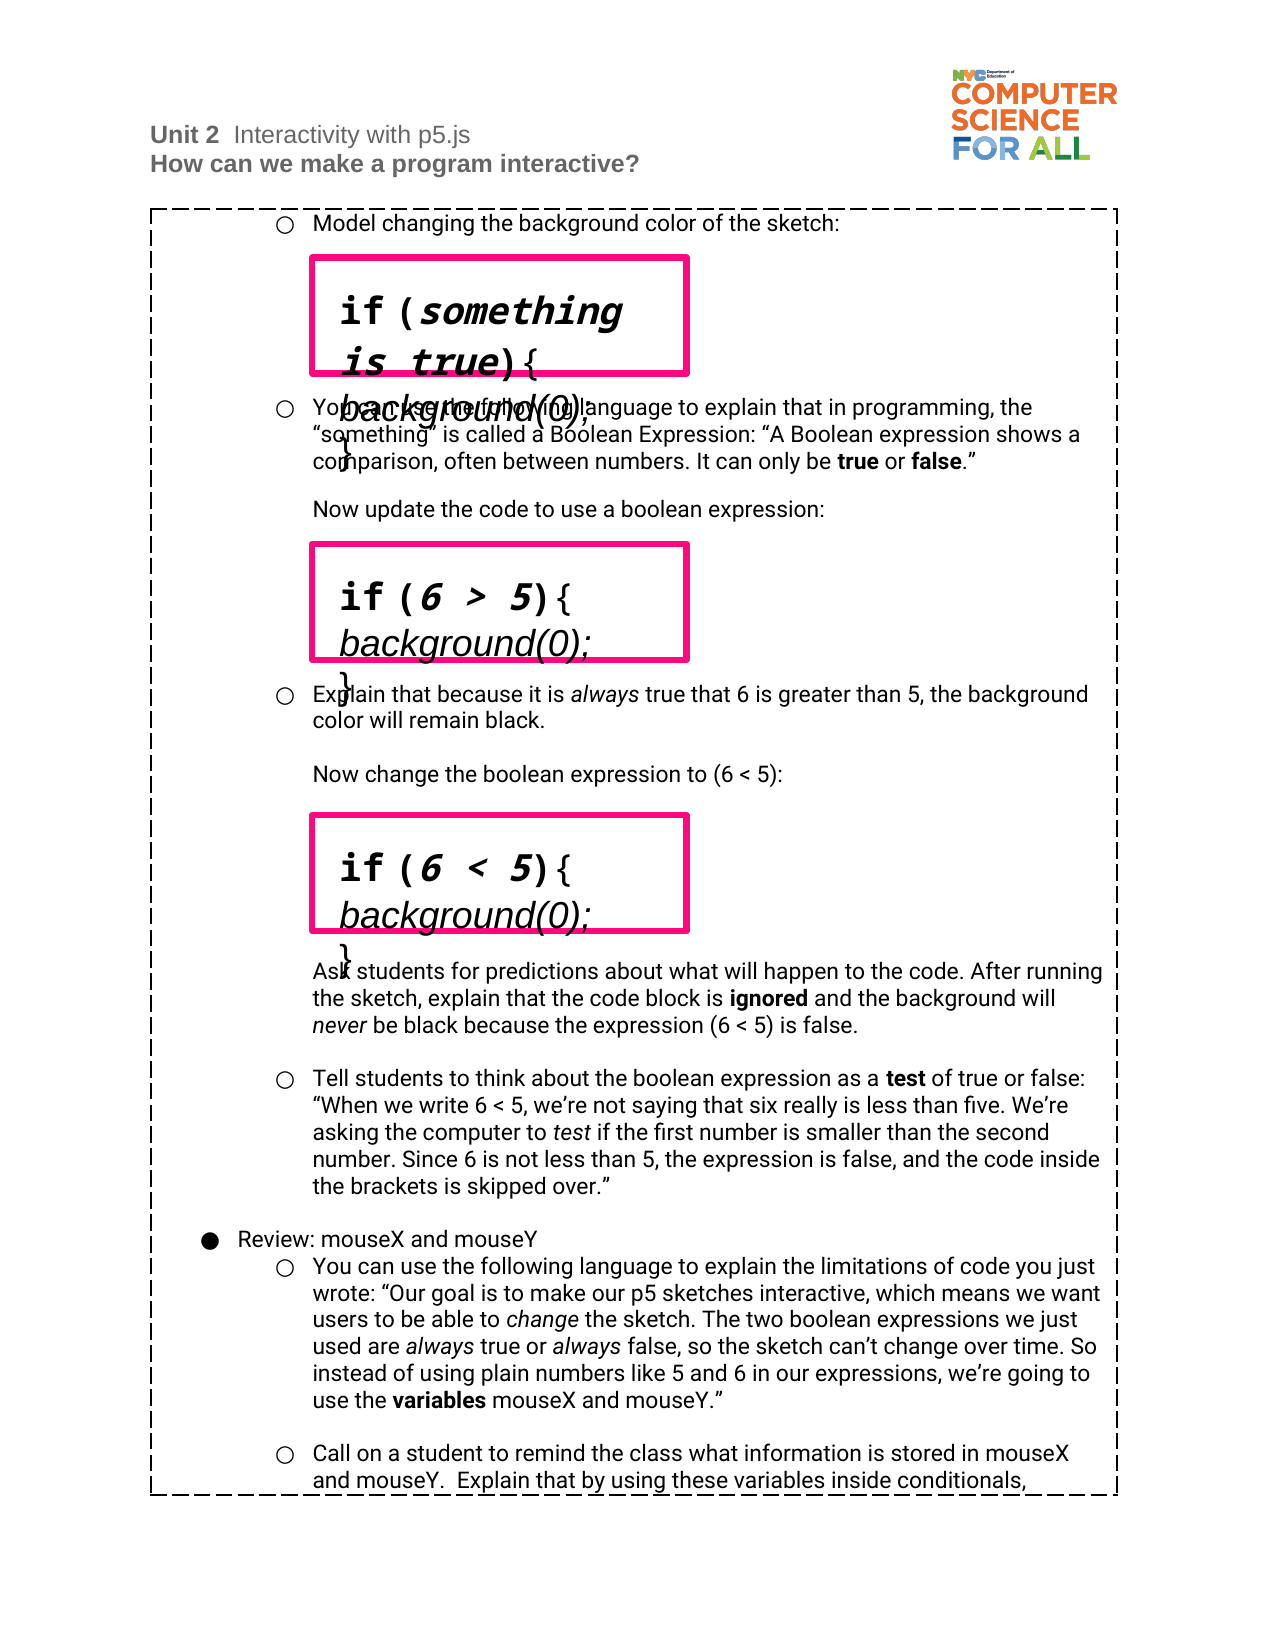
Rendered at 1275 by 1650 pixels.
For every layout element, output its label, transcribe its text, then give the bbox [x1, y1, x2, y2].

picture [940, 60, 1125, 170]
